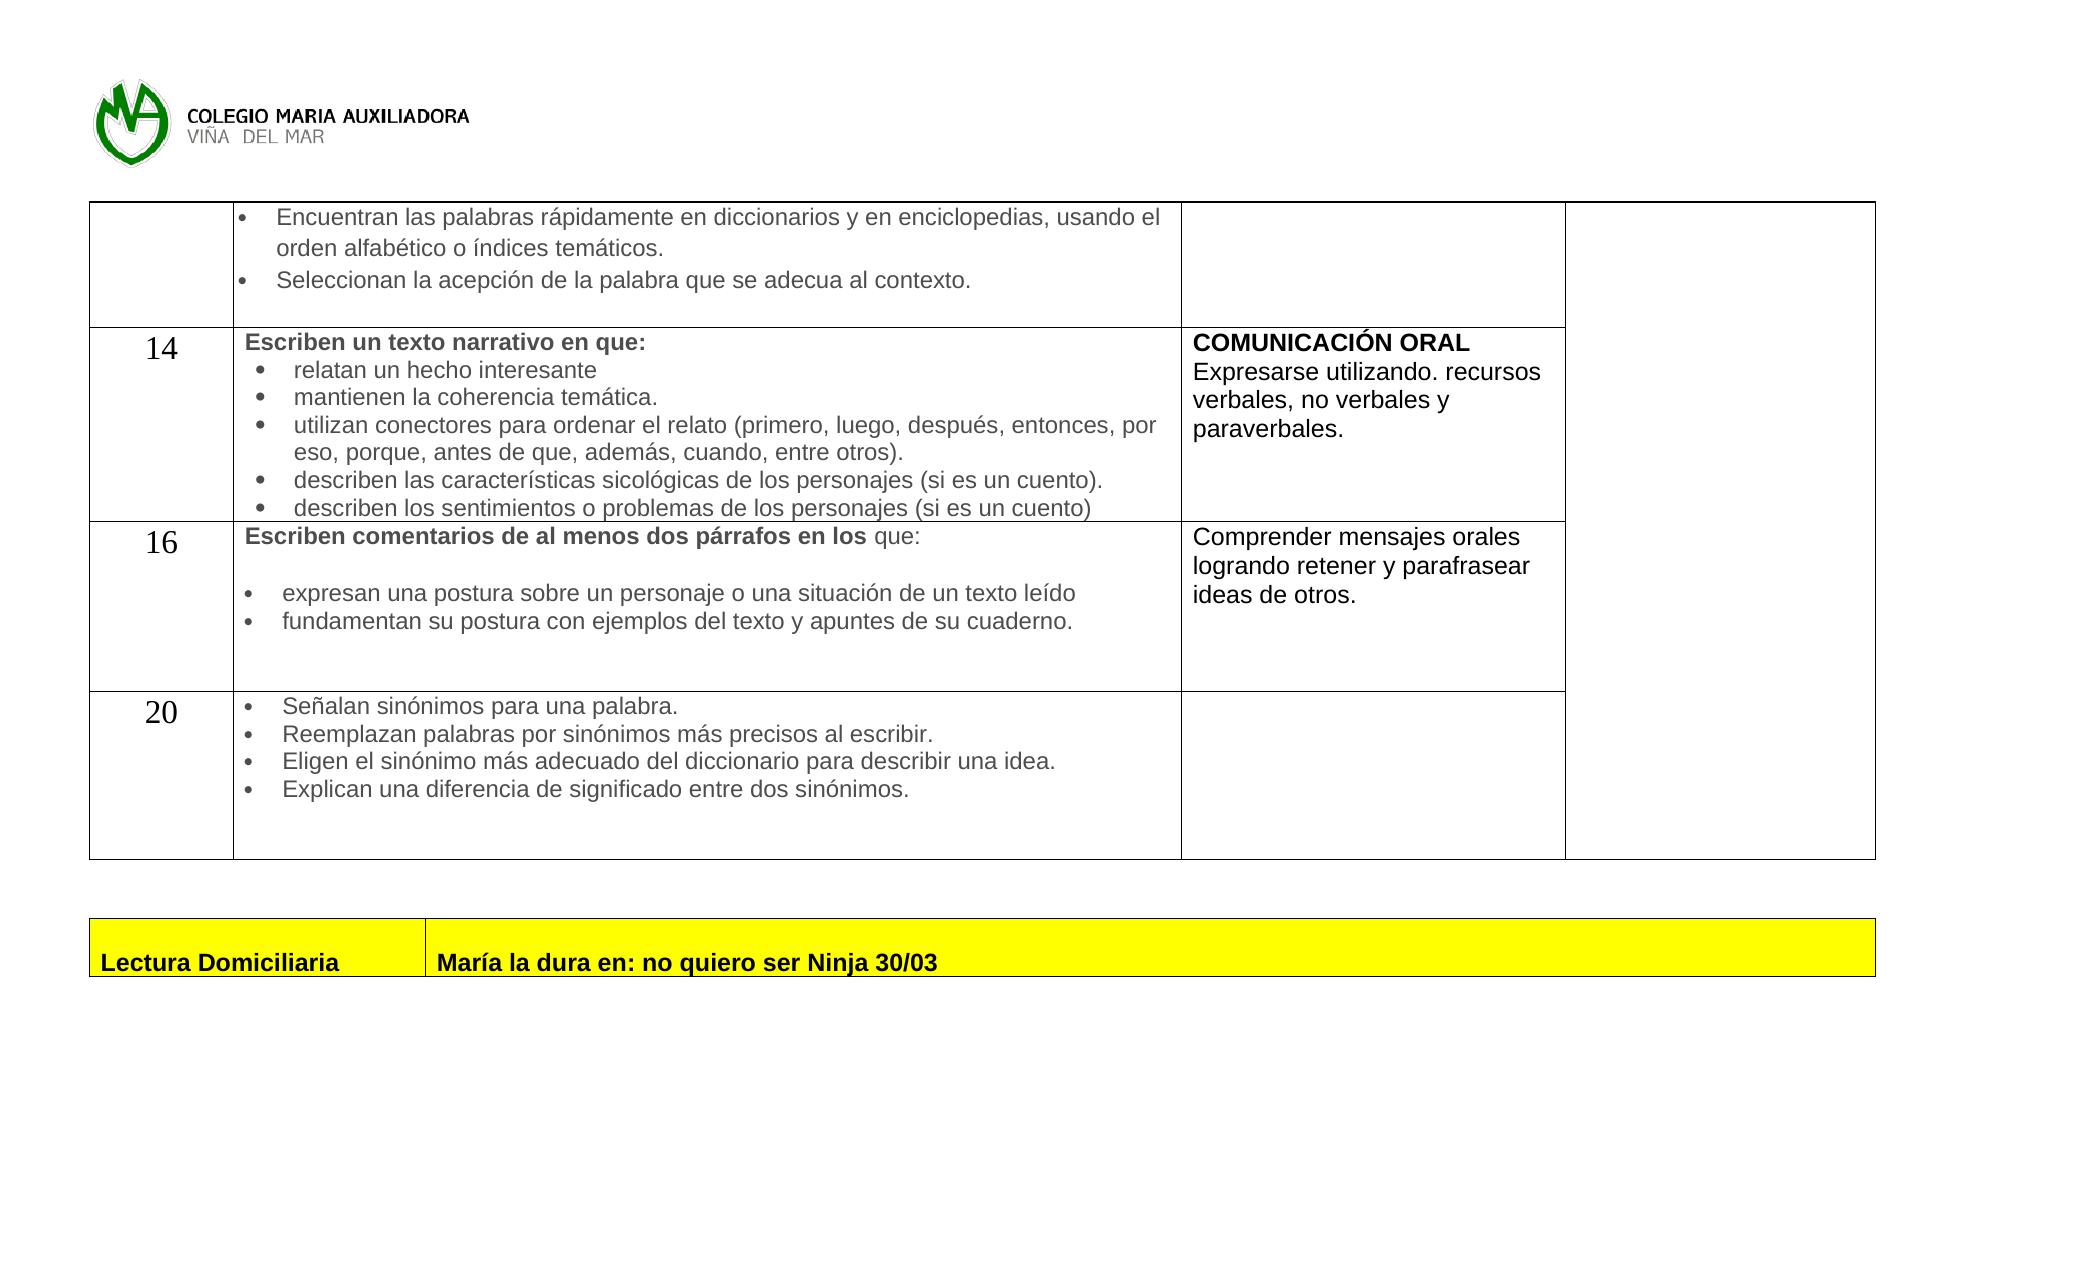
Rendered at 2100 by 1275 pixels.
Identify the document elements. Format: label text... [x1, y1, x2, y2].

table_cell 14 [90, 328, 233, 521]
table_cell 12 [90, 203, 233, 327]
table_cell Señalan sinónimos para una palabra. Reemplazan palabras por sinónimos más precisos al escribir. Eligen el sinónimo más adecuado del diccionario para describir una idea. Explican una diferencia de significado entre dos sinónimos. [234, 692, 1181, 859]
table_header María la dura en: no quiero ser Ninja 30/03 [426, 919, 1875, 976]
table_cell Escriben un texto narrativo en que: relatan un hecho interesante mantienen la coherencia temática. utilizan conectores para ordenar el relato (primero, luego, después, entonces, por eso, porque, antes de que, además, cuando, entre otros). describen las características sicológicas de los personajes (si es un cuento). describen los sentimientos o problemas de los personajes (si es un cuento) [234, 328, 1181, 521]
table_cell [1182, 692, 1565, 859]
picture [88, 73, 473, 173]
table_cell Escriben comentarios de al menos dos párrafos en los que: expresan una postura sobre un personaje o una situación de un texto leído fundamentan su postura con ejemplos del texto y apuntes de su cuaderno. [234, 522, 1181, 691]
table_cell COMUNICACIÓN ORAL Expresarse utilizando. recursos verbales, no verbales y paraverbales. [1182, 328, 1565, 521]
table_cell 16 [90, 522, 233, 691]
table_cell 20 [90, 692, 233, 859]
table_cell Comprender mensajes orales logrando retener y parafrasear ideas de otros. [1182, 522, 1565, 691]
table_header Lectura Domiciliaria [90, 919, 425, 976]
table_cell [1182, 203, 1565, 327]
